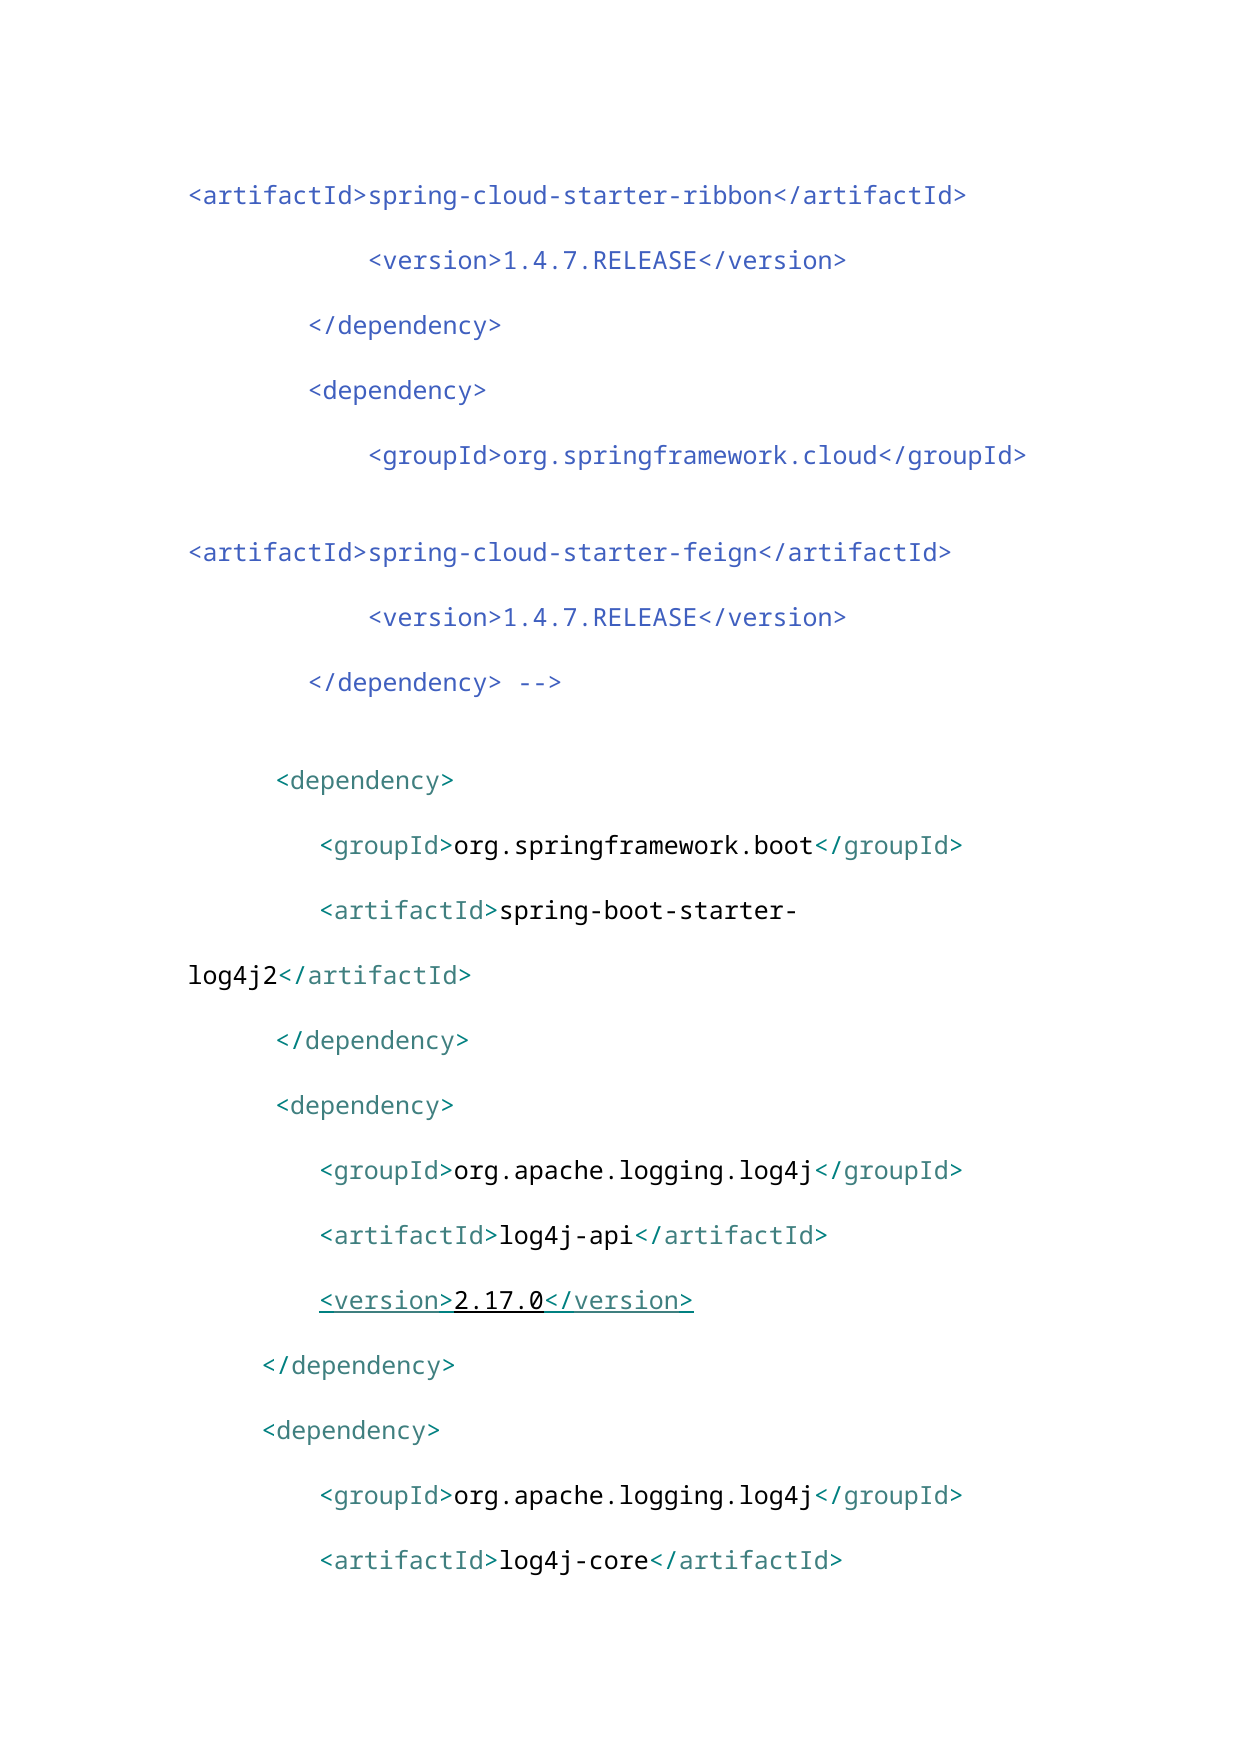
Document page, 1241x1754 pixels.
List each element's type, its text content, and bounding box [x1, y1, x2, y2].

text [187, 162, 1053, 227]
text <dependency> [187, 357, 1053, 422]
text <groupId>org.apache.logging.log4j</groupId> [187, 1137, 1053, 1202]
text </dependency> --> [187, 649, 1053, 714]
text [187, 1462, 1053, 1527]
text <groupId>org.springframework.boot</groupId> [187, 812, 1053, 877]
text <dependency> [187, 1397, 1053, 1462]
text </dependency> [187, 1007, 1053, 1072]
text <artifactId>log4j-api</artifactId> [187, 1202, 1053, 1267]
text <version>1.4.7.RELEASE</version> [187, 227, 1053, 292]
text <version>2.17.0</version> [187, 1267, 1053, 1332]
text </dependency> [187, 1332, 1053, 1397]
text <artifactId>spring-boot-starter-log4j2</artifactId> [187, 877, 1053, 1007]
text <artifactId>spring-cloud-starter-feign</artifactId> [187, 487, 1053, 584]
text <artifactId>log4j-core</artifactId> [187, 1527, 1053, 1592]
text </dependency> [187, 292, 1053, 357]
text <dependency> [187, 1072, 1053, 1137]
text <version>1.4.7.RELEASE</version> [187, 584, 1053, 649]
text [187, 422, 1053, 487]
text <dependency> [187, 747, 1053, 812]
